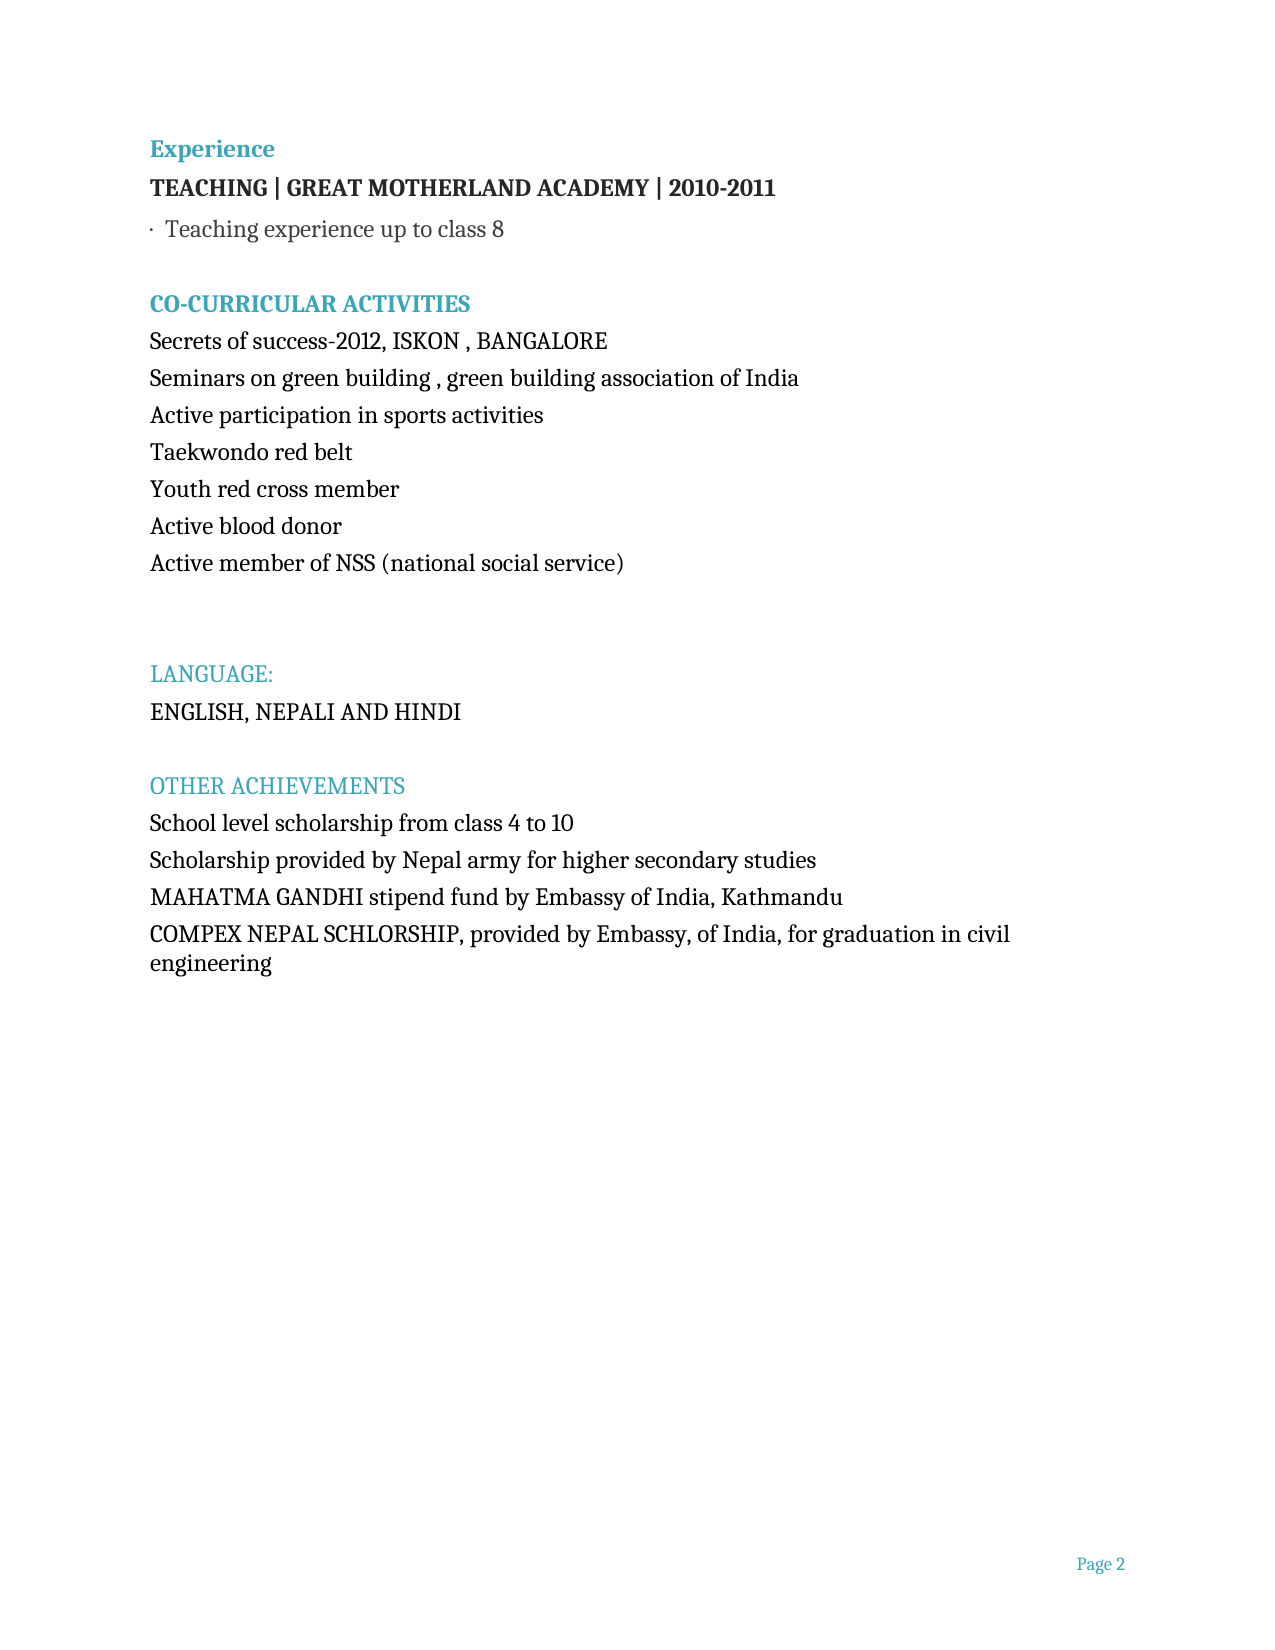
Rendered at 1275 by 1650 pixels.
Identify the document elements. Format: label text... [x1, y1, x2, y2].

list Secrets of success-2012, ISKON , BANGALORE [150, 327, 1125, 355]
list Taekwondo red belt [150, 438, 1125, 467]
list Seminars on green building , green building association of India [150, 364, 1125, 392]
list Youth red cross member [150, 475, 1125, 504]
subtitle Experience [150, 135, 1125, 164]
list School level scholarship from class 4 to 10 [150, 809, 1125, 837]
list Active participation in sports activities [150, 401, 1125, 429]
list Active member of NSS (national social service) [150, 549, 1125, 578]
list LANGUAGE: [150, 660, 1125, 689]
text teaching | great motherland academy | 2010-2011 [150, 174, 1125, 203]
list ENGLISH, NEPALI AND HINDI [150, 697, 1125, 726]
list CO-CURRICULAR ACTIVITIES [150, 289, 1125, 318]
list OTHER ACHIEVEMENTS [150, 772, 1125, 800]
list Teaching experience up to class 8 [150, 215, 1125, 244]
list Active blood donor [150, 512, 1125, 541]
list MAHATMA GANDHI stipend fund by Embassy of India, Kathmandu [150, 883, 1125, 912]
list COMPEX NEPAL SCHLORSHIP, provided by Embassy, of India, for graduation in civil engineering [150, 920, 1125, 977]
list Scholarship provided by Nepal army for higher secondary studies [150, 846, 1125, 874]
